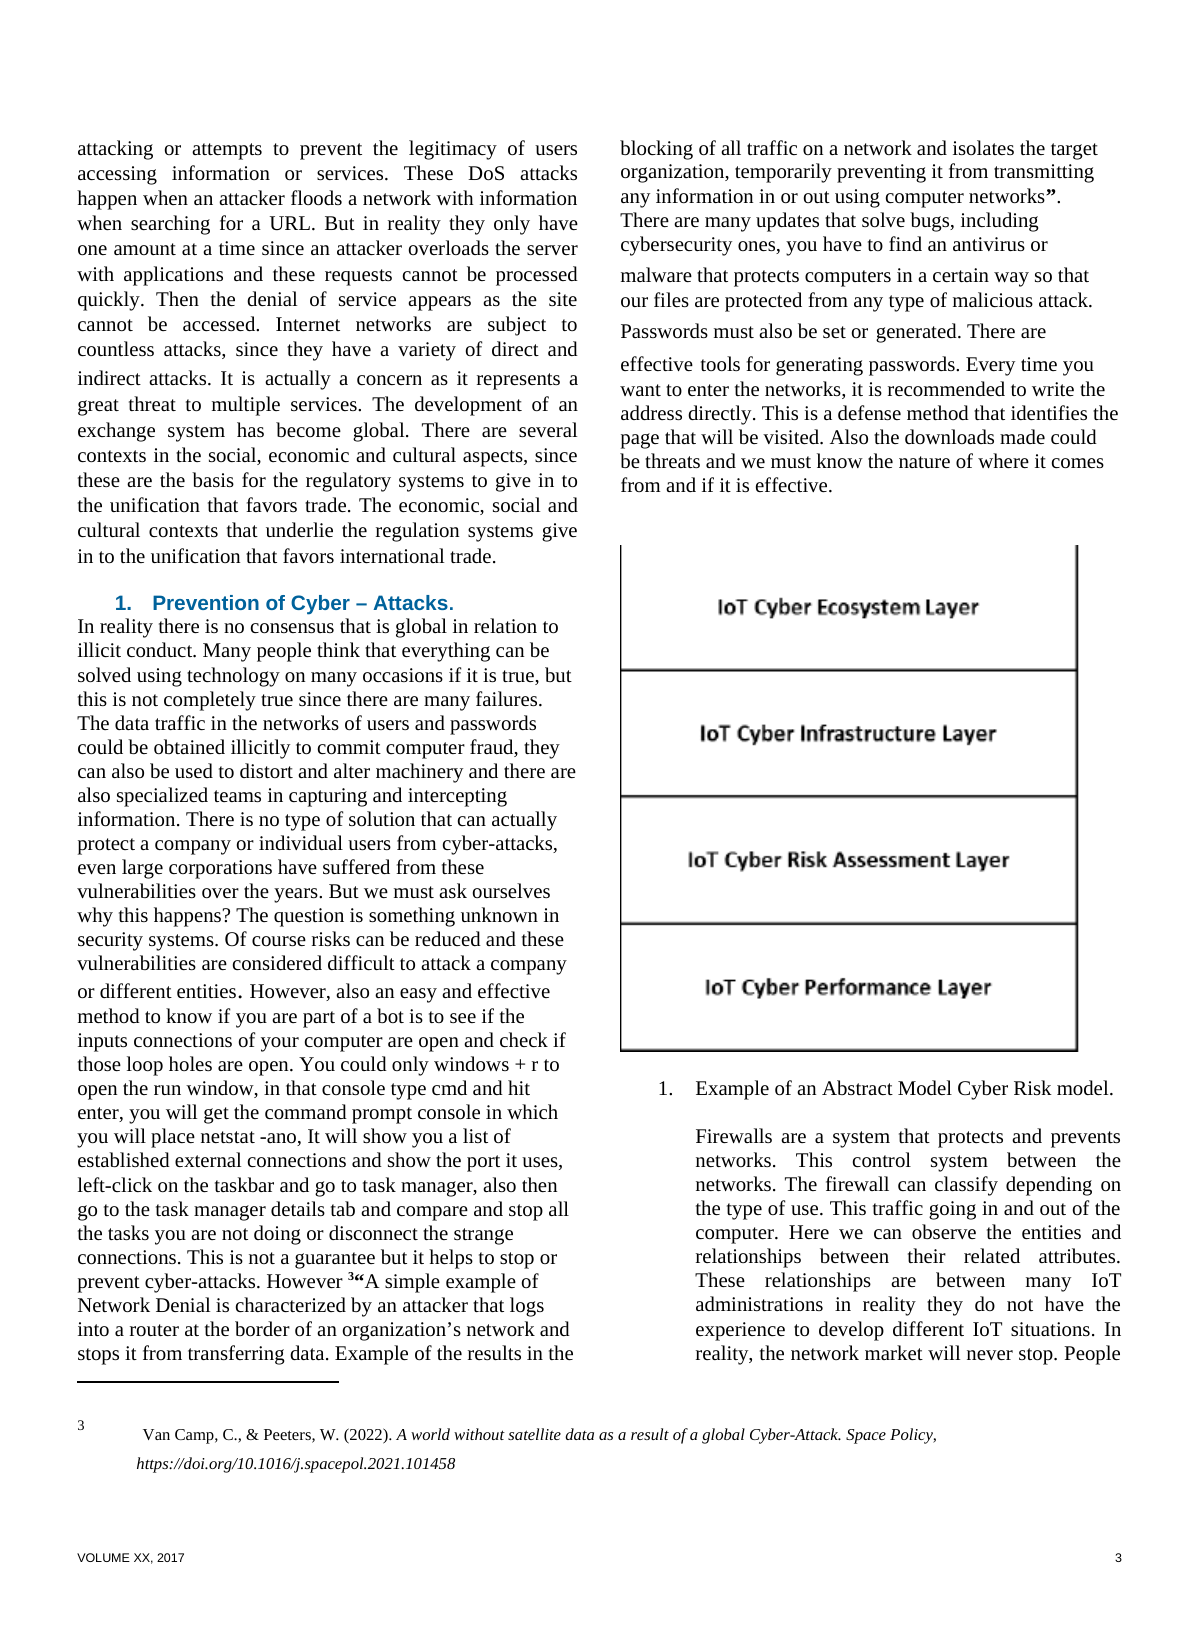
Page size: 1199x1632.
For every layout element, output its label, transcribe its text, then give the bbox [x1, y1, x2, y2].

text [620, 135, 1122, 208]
text In reality there is no consensus that is global in relation to illicit conduct. Many people think that everything can be solved using technology on many occasions if it is true, but this is not completely true since there are many failures. The data traffic in the networks of users and passwords could be obtained illicitly to commit computer fraud, they can also be used to distort and alter machinery and there are also specialized teams in capturing and intercepting information. There is no type of solution that can actually protect a company or individual users from cyber-attacks, even large corporations have suffered from these vulnerabilities over the years. But we must ask ourselves why this happens? The question is something unknown in security systems. Of course risks can be reduced and these vulnerabilities are considered difficult to attack a company or different entities. However, also an easy and effective method to know if you are part of a bot is to see if the inputs connections of your computer are open and check if those loop holes are open. You could only windows + r to open the run window, in that console type cmd and hit enter, you will get the command prompt console in which you will place netstat -ano, It will show you a list of established external connections and show the port it uses, left-click on the taskbar and go to task manager, also then go to the task manager details tab and compare and stop all the tasks you are not doing or disconnect the strange connections. This is not a guarantee but it helps to stop or prevent cyber-attacks. However “A simple example of Network Denial is characterized by an attacker that logs into a router at the border of an organization’s network and stops it from transferring data. Example of the results in the blocking of all traffic on a network and isolates the target organization, temporarily preventing it from transmitting any information in or out using computer networks”. [77, 614, 578, 1365]
picture [620, 545, 1080, 1052]
list Example of an Abstract Model Cyber Risk model. [658, 1076, 1122, 1100]
list Prevention of Cyber – Attacks. [114, 590, 578, 614]
text There are many updates that solve bugs, including cybersecurity ones, you have to find an antivirus or malware that protects computers in a certain way so that our files are protected from any type of malicious attack. Passwords must also be set or generated. There are effective tools for generating passwords. Every time you want to enter the networks, it is recommended to write the address directly. This is a defense method that identifies the page that will be visited. Also the downloads made could be threats and we must know the nature of where it comes from and if it is effective. [620, 208, 1122, 497]
